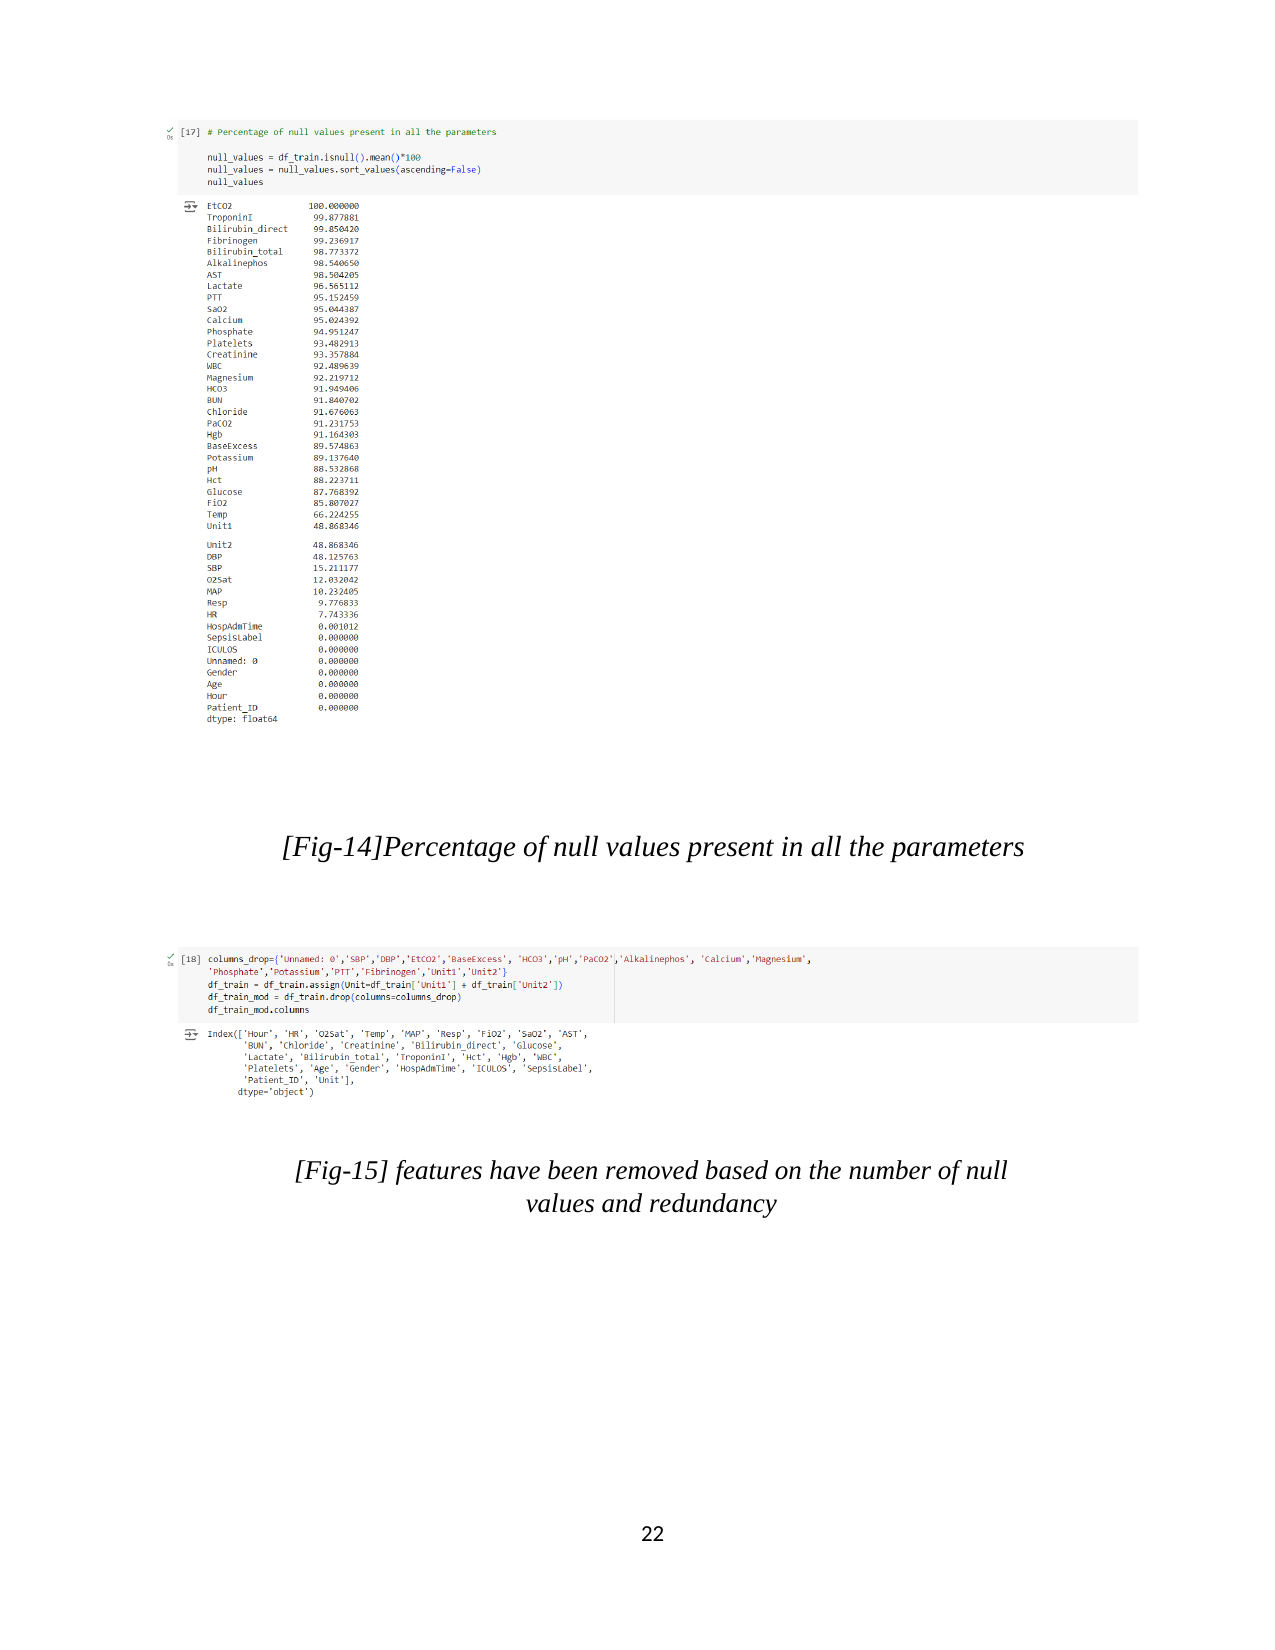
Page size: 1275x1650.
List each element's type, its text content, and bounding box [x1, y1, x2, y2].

text [Fig-14]Percentage of null values present in all the parameters [148, 829, 1157, 862]
picture [164, 118, 1140, 533]
text [Fig-15] features have been removed based on the number of null values and redundancy [148, 1154, 1157, 1218]
picture [164, 947, 1140, 1110]
picture [165, 538, 1140, 735]
